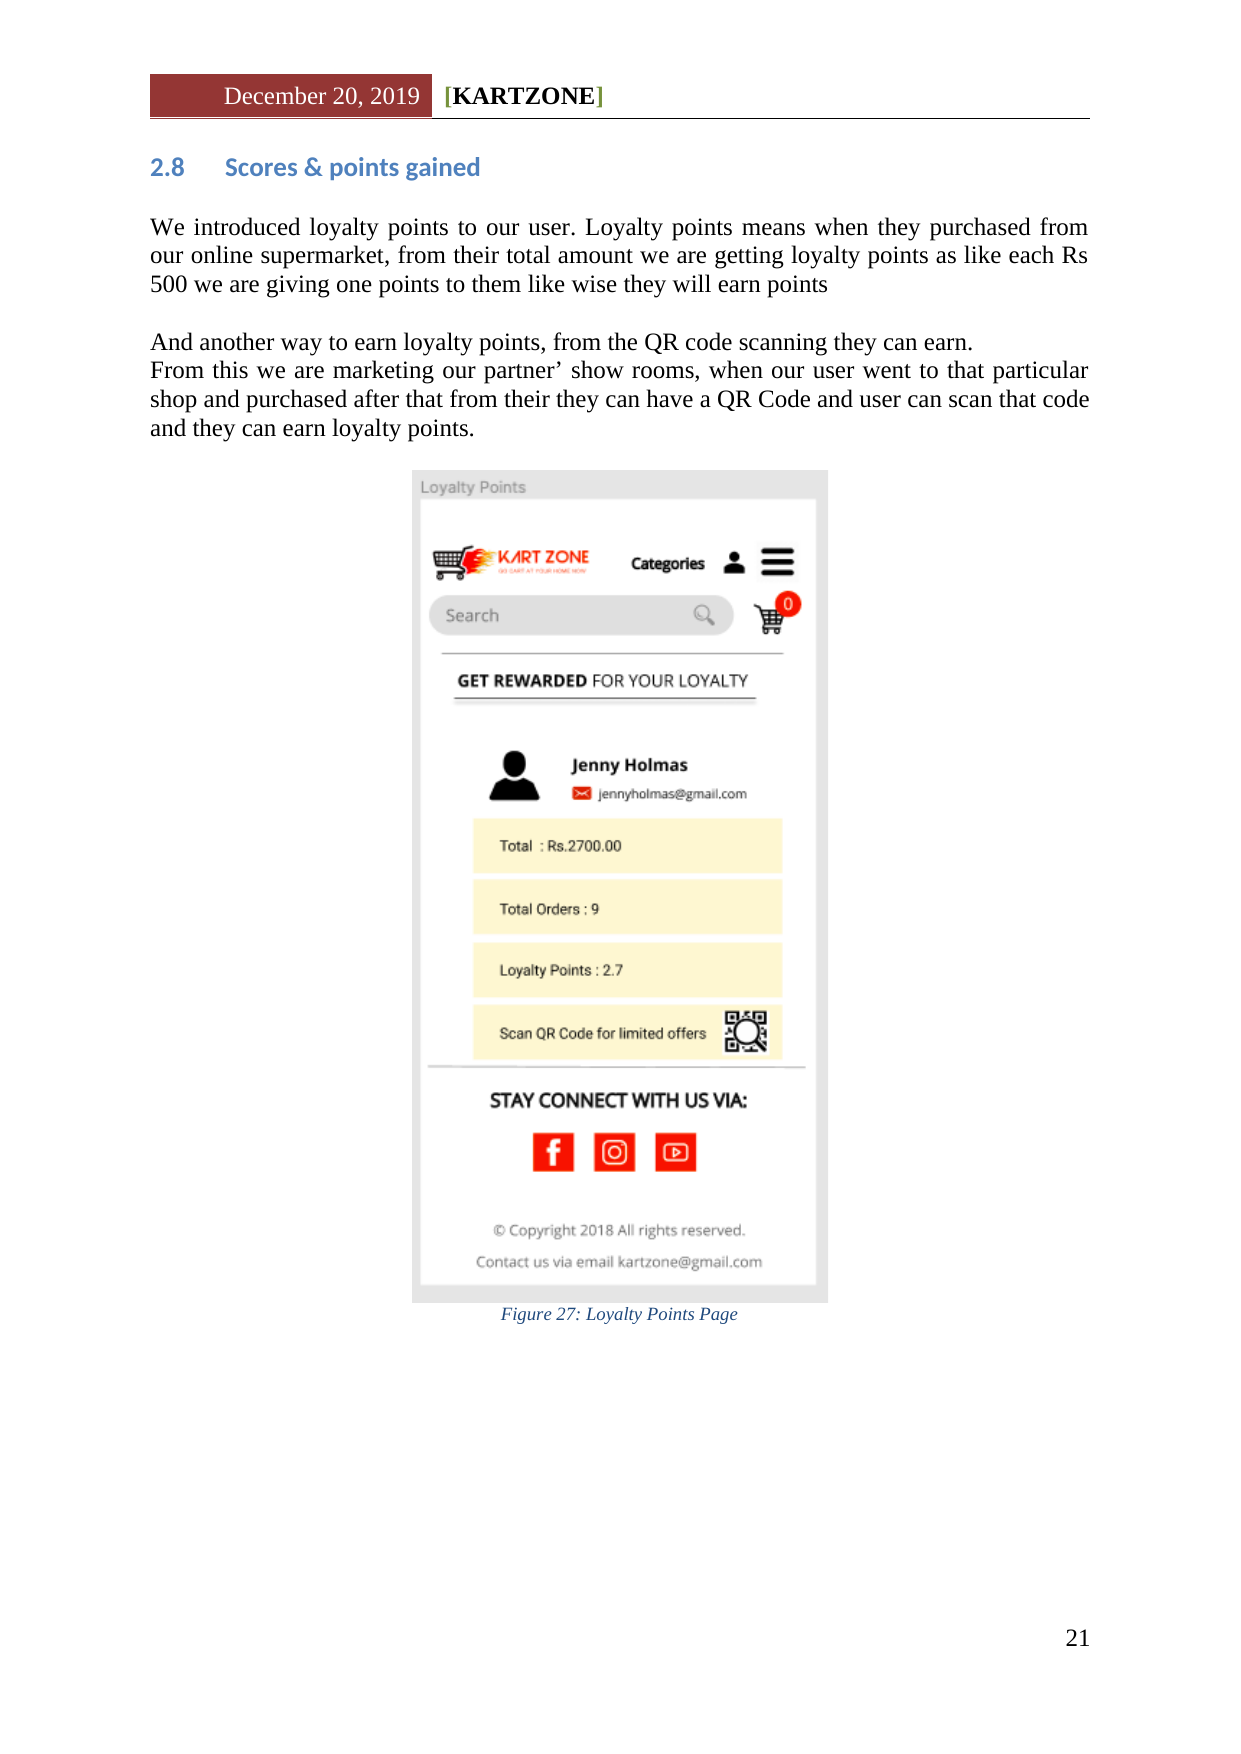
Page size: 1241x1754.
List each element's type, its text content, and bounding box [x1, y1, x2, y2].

text From this we are marketing our partner’ show rooms, when our user went to that particular shop and purchased after that from their they can have a QR Code and user can scan that code and they can earn loyalty points. [150, 356, 1090, 442]
picture [412, 470, 829, 1303]
text We introduced loyalty points to our user. Loyalty points means when they purchased from our online supermarket, from their total amount we are getting loyalty points as like each Rs 500 we are giving one points to them like wise they will earn points [150, 212, 1090, 298]
subtitle 2.8 Scores & points gained [150, 150, 1090, 183]
text And another way to earn loyalty points, from the QR code scanning they can earn. [150, 327, 1090, 356]
text Figure 27: Loyalty Points Page [150, 1303, 1090, 1324]
